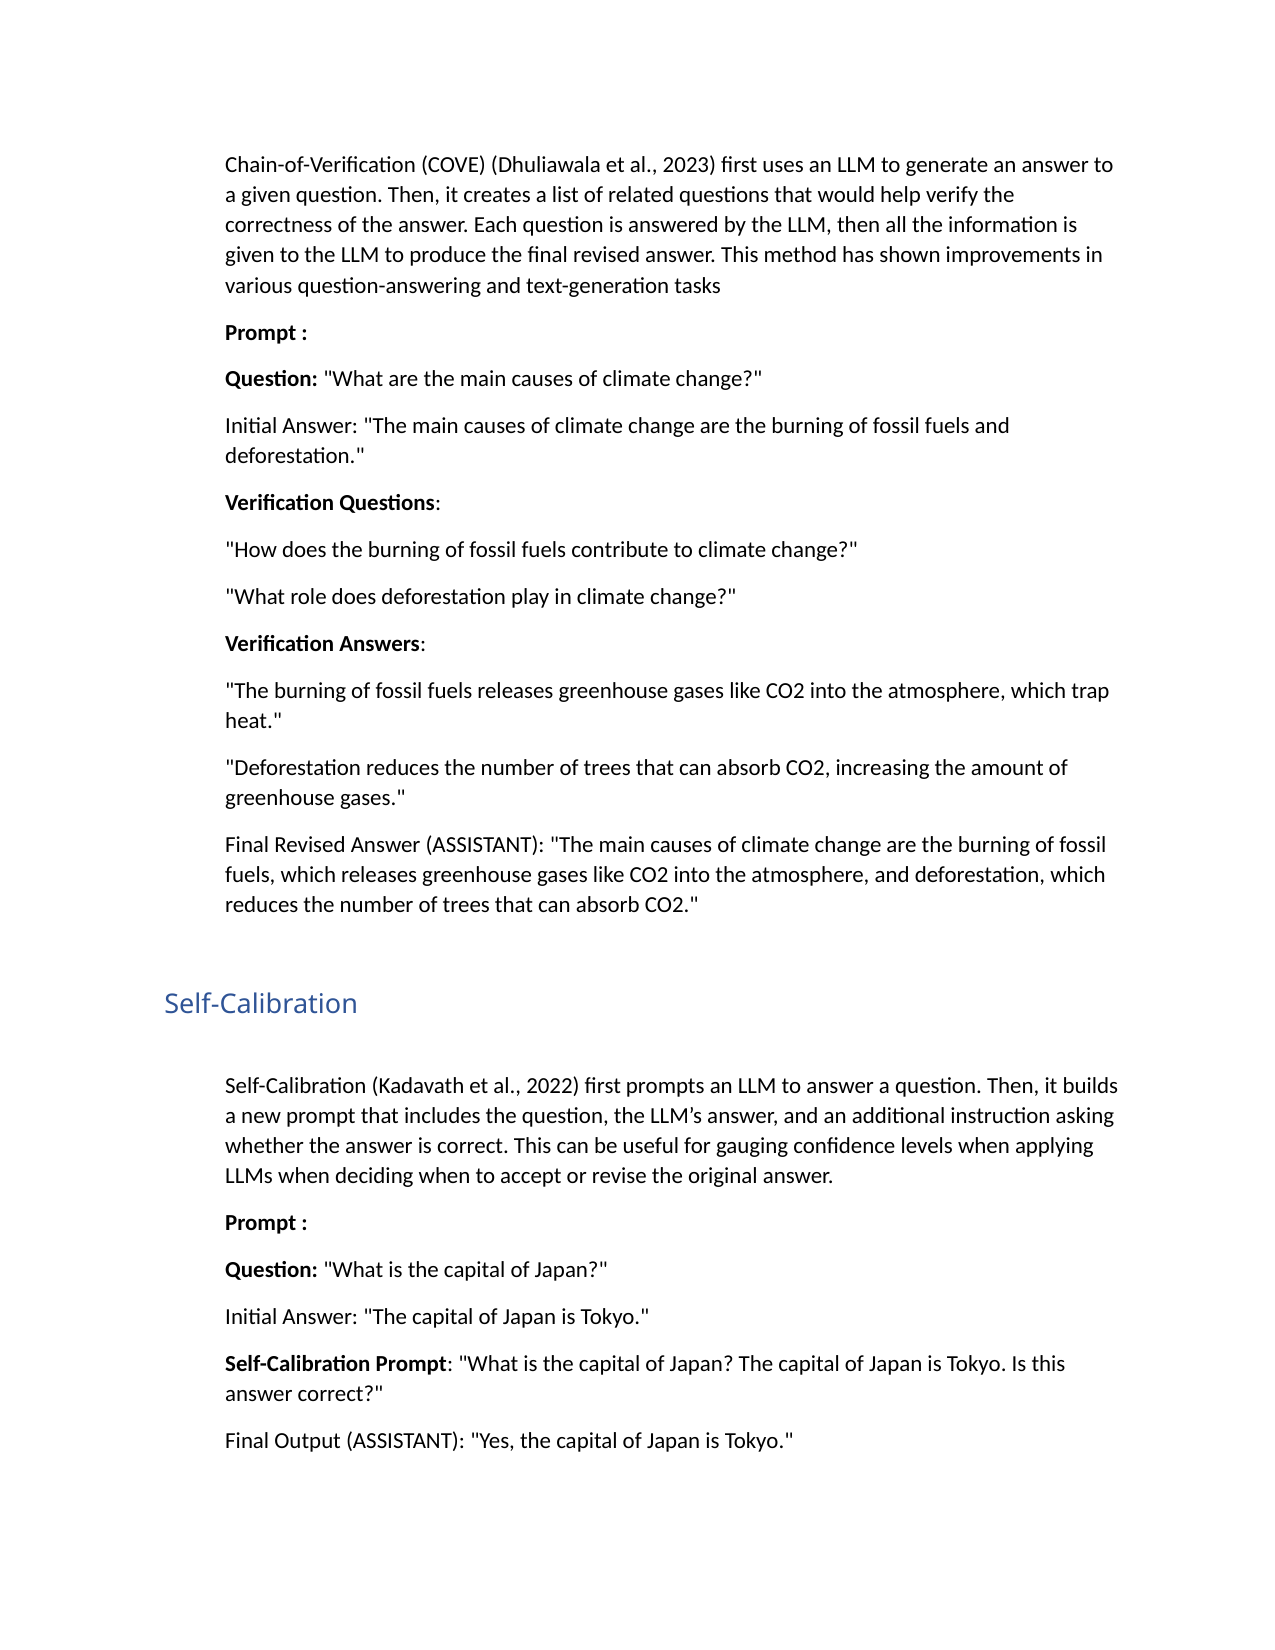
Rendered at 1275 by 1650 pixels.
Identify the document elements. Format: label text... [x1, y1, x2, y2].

text "How does the burning of fossil fuels contribute to climate change?" [225, 535, 1125, 563]
text Question: "What are the main causes of climate change?" [225, 364, 1125, 393]
text Initial Answer: "The capital of Japan is Tokyo." [225, 1302, 1125, 1330]
text Final Output (ASSISTANT): "Yes, the capital of Japan is Tokyo." [225, 1426, 1125, 1454]
text "Deforestation reduces the number of trees that can absorb CO2, increasing the amount of greenhouse gases." [225, 753, 1125, 811]
text Verification Answers: [225, 629, 1125, 657]
text Chain-of-Verification (COVE) (Dhuliawala et al., 2023) first uses an LLM to generate an answer to a given question. Then, it creates a list of related questions that would help verify the correctness of the answer. Each question is answered by the LLM, then all the information is given to the LLM to produce the final revised answer. This method has shown improvements in various question-answering and text-generation tasks [225, 150, 1125, 299]
text Final Revised Answer (ASSISTANT): "The main causes of climate change are the burning of fossil fuels, which releases greenhouse gases like CO2 into the atmosphere, and deforestation, which reduces the number of trees that can absorb CO2." [225, 830, 1125, 919]
subtitle Self-Calibration [150, 984, 1125, 1021]
text Prompt : [225, 318, 1125, 346]
text Self-Calibration (Kadavath et al., 2022) first prompts an LLM to answer a question. Then, it builds a new prompt that includes the question, the LLM’s answer, and an additional instruction asking whether the answer is correct. This can be useful for gauging confidence levels when applying LLMs when deciding when to accept or revise the original answer. [225, 1071, 1125, 1190]
text Self-Calibration Prompt: "What is the capital of Japan? The capital of Japan is Tokyo. Is this answer correct?" [225, 1349, 1125, 1407]
text Prompt : [225, 1208, 1125, 1237]
text Question: "What is the capital of Japan?" [225, 1255, 1125, 1283]
text Verification Questions: [225, 488, 1125, 517]
text "The burning of fossil fuels releases greenhouse gases like CO2 into the atmosphere, which trap heat." [225, 676, 1125, 734]
text "What role does deforestation play in climate change?" [225, 582, 1125, 610]
text Initial Answer: "The main causes of climate change are the burning of fossil fuels and deforestation." [225, 411, 1125, 470]
